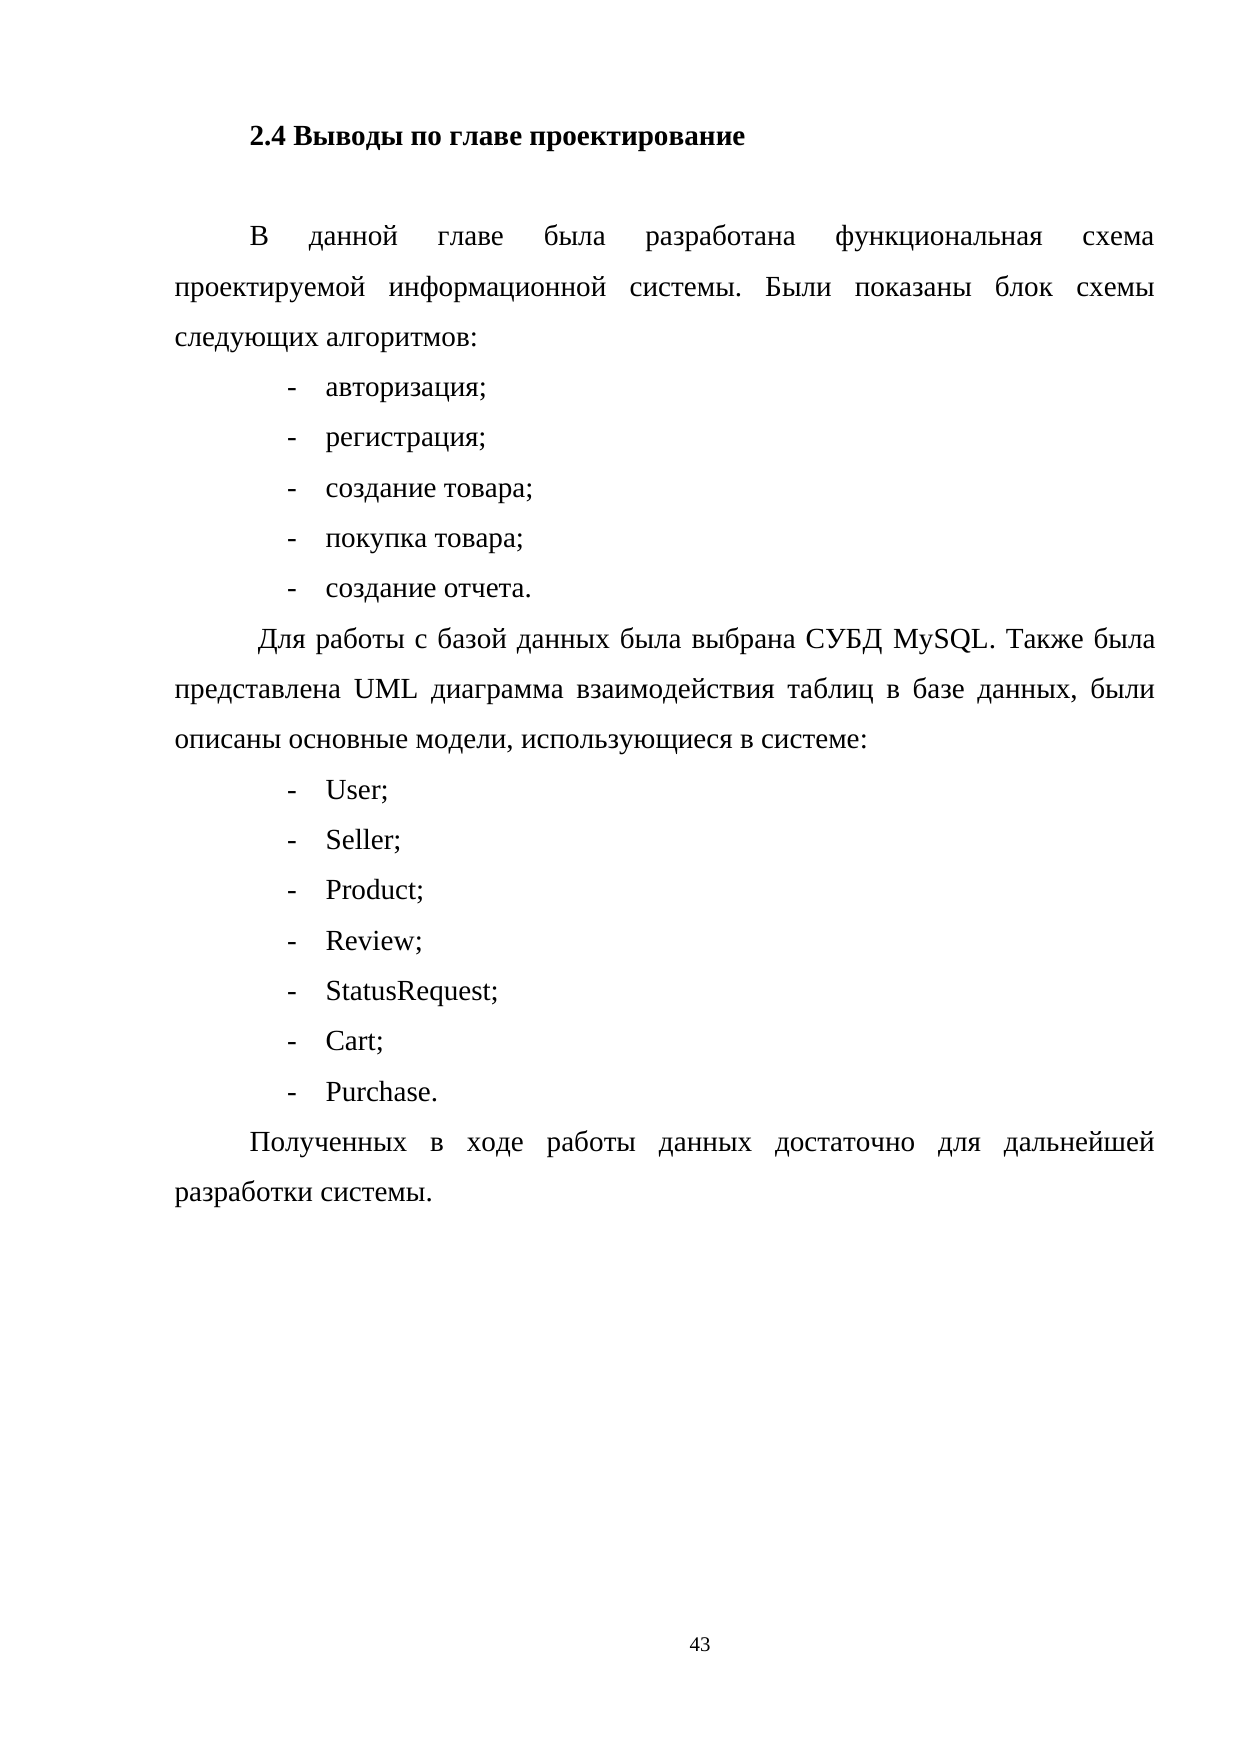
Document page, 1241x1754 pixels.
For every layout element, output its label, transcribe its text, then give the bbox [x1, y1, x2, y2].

list создание отчета. [287, 571, 1156, 604]
list авторизация; [287, 369, 1156, 403]
text Полученных в ходе работы данных достаточно для дальнейшей разработки системы. [174, 1124, 1156, 1208]
list Review; [287, 923, 1156, 956]
list Seller; [287, 822, 1156, 856]
list создание товара; [287, 470, 1156, 503]
list регистрация; [287, 419, 1156, 453]
list User; [287, 772, 1156, 805]
list Product; [287, 872, 1156, 906]
text Для работы с базой данных была выбрана СУБД MySQL. Также была представлена UML диаграмма взаимодействия таблиц в базе данных, были описаны основные модели, использующиеся в системе: [174, 621, 1156, 755]
text 2.4 Выводы по главе проектирование [174, 118, 1156, 152]
list StatusRequest; [287, 973, 1156, 1007]
list Purchase. [287, 1074, 1156, 1107]
list покупка товара; [287, 520, 1156, 554]
text В данной главе была разработана функциональная схема проектируемой информационной системы. Были показаны блок схемы следующих алгоритмов: [174, 218, 1156, 352]
list Cart; [287, 1023, 1156, 1057]
